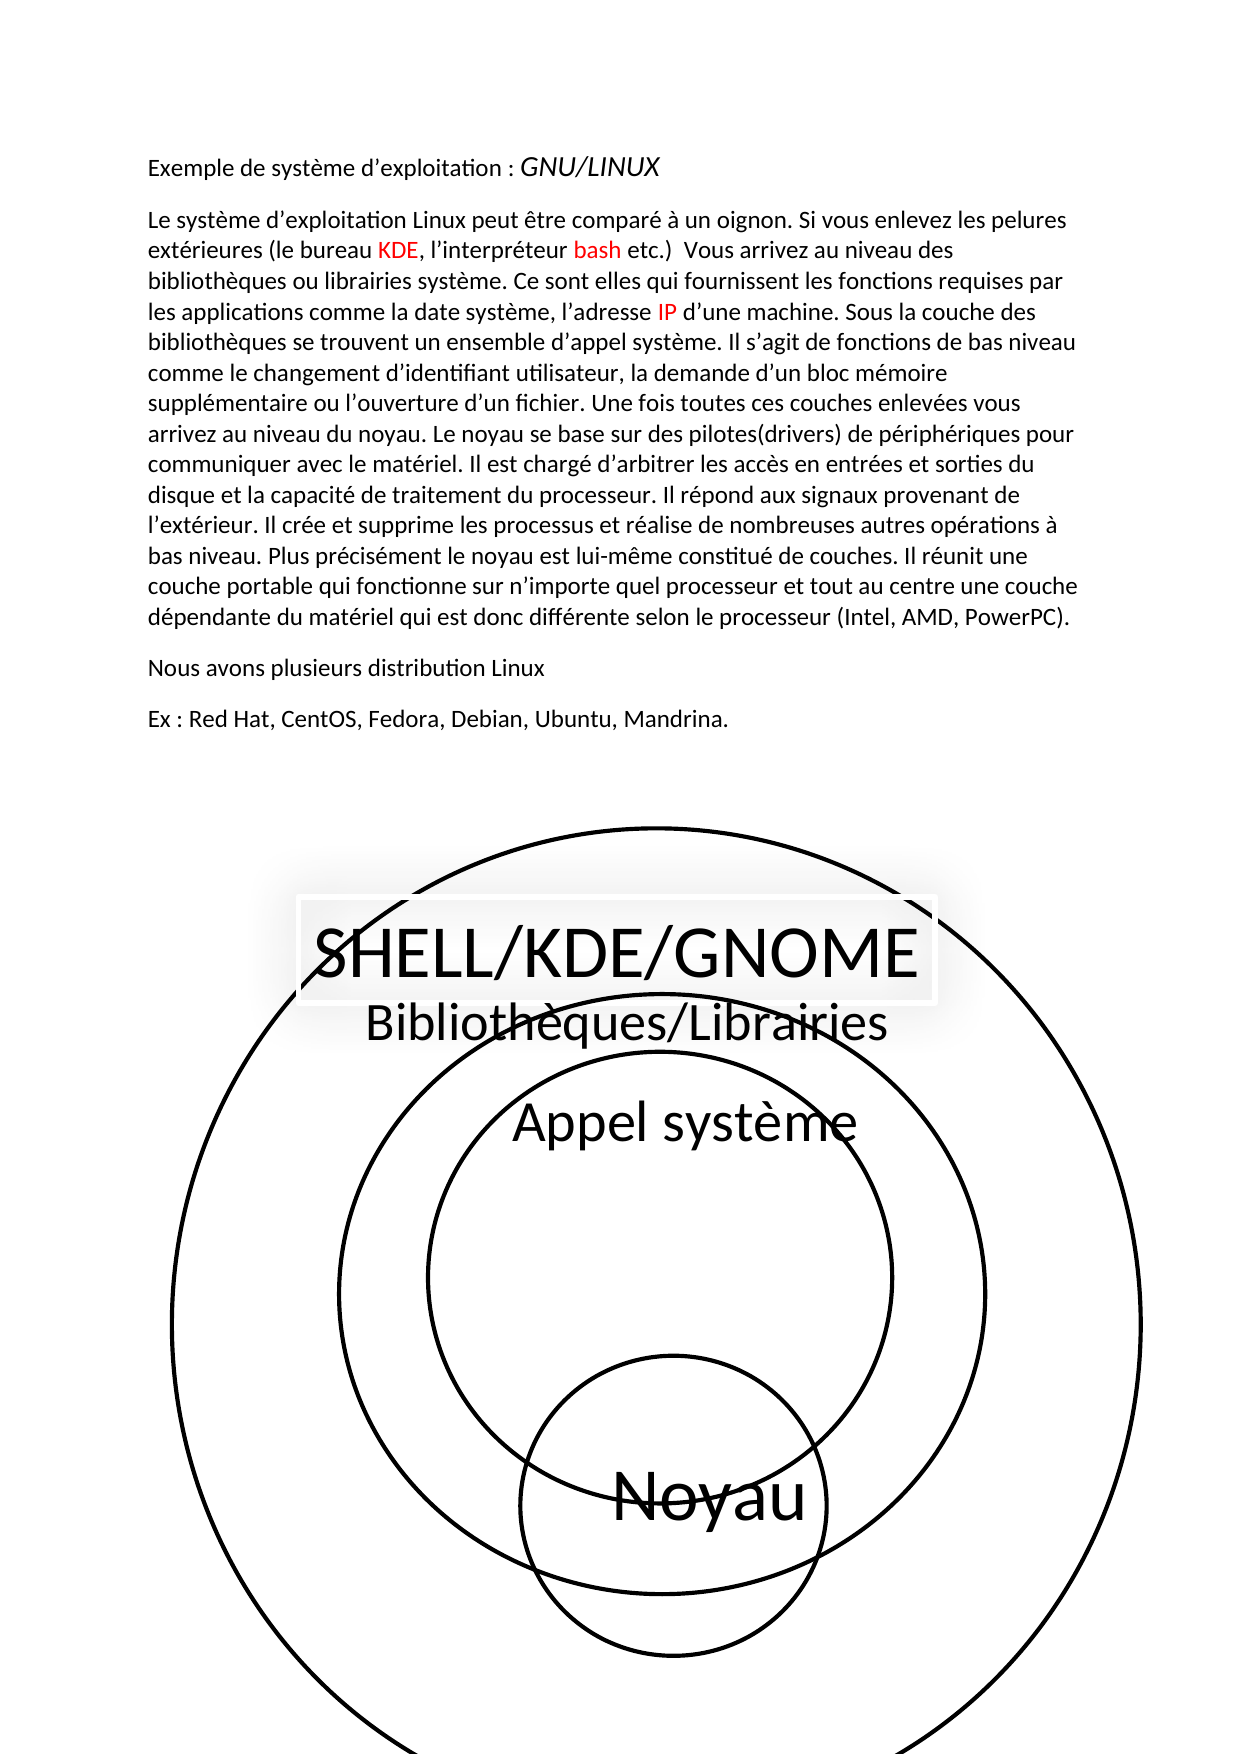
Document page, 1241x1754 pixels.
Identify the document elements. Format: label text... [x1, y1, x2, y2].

text Le système d’exploitation Linux peut être comparé à un oignon. Si vous enlevez les pelures extérieures (le bureau KDE, l’interpréteur bash etc.) Vous arrivez au niveau des bibliothèques ou librairies système. Ce sont elles qui fournissent les fonctions requises par les applications comme la date système, l’adresse IP d’une machine. Sous la couche des bibliothèques se trouvent un ensemble d’appel système. Il s’agit de fonctions de bas niveau comme le changement d’identifiant utilisateur, la demande d’un bloc mémoire supplémentaire ou l’ouverture d’un fichier. Une fois toutes ces couches enlevées vous arrivez au niveau du noyau. Le noyau se base sur des pilotes(drivers) de périphériques pour communiquer avec le matériel. Il est chargé d’arbitrer les accès en entrées et sorties du disque et la capacité de traitement du processeur. Il répond aux signaux provenant de l’extérieur. Il crée et supprime les processus et réalise de nombreuses autres opérations à bas niveau. Plus précisément le noyau est lui-même constitué de couches. Il réunit une couche portable qui fonctionne sur n’importe quel processeur et tout au centre une couche dépendante du matériel qui est donc différente selon le processeur (Intel, AMD, PowerPC). [148, 204, 1093, 631]
text Ex : Red Hat, CentOS, Fedora, Debian, Ubuntu, Mandrina. [148, 703, 1093, 734]
text Exemple de système d’exploitation : GNU/LINUX [148, 148, 1093, 183]
text Nous avons plusieurs distribution Linux [148, 652, 1093, 683]
